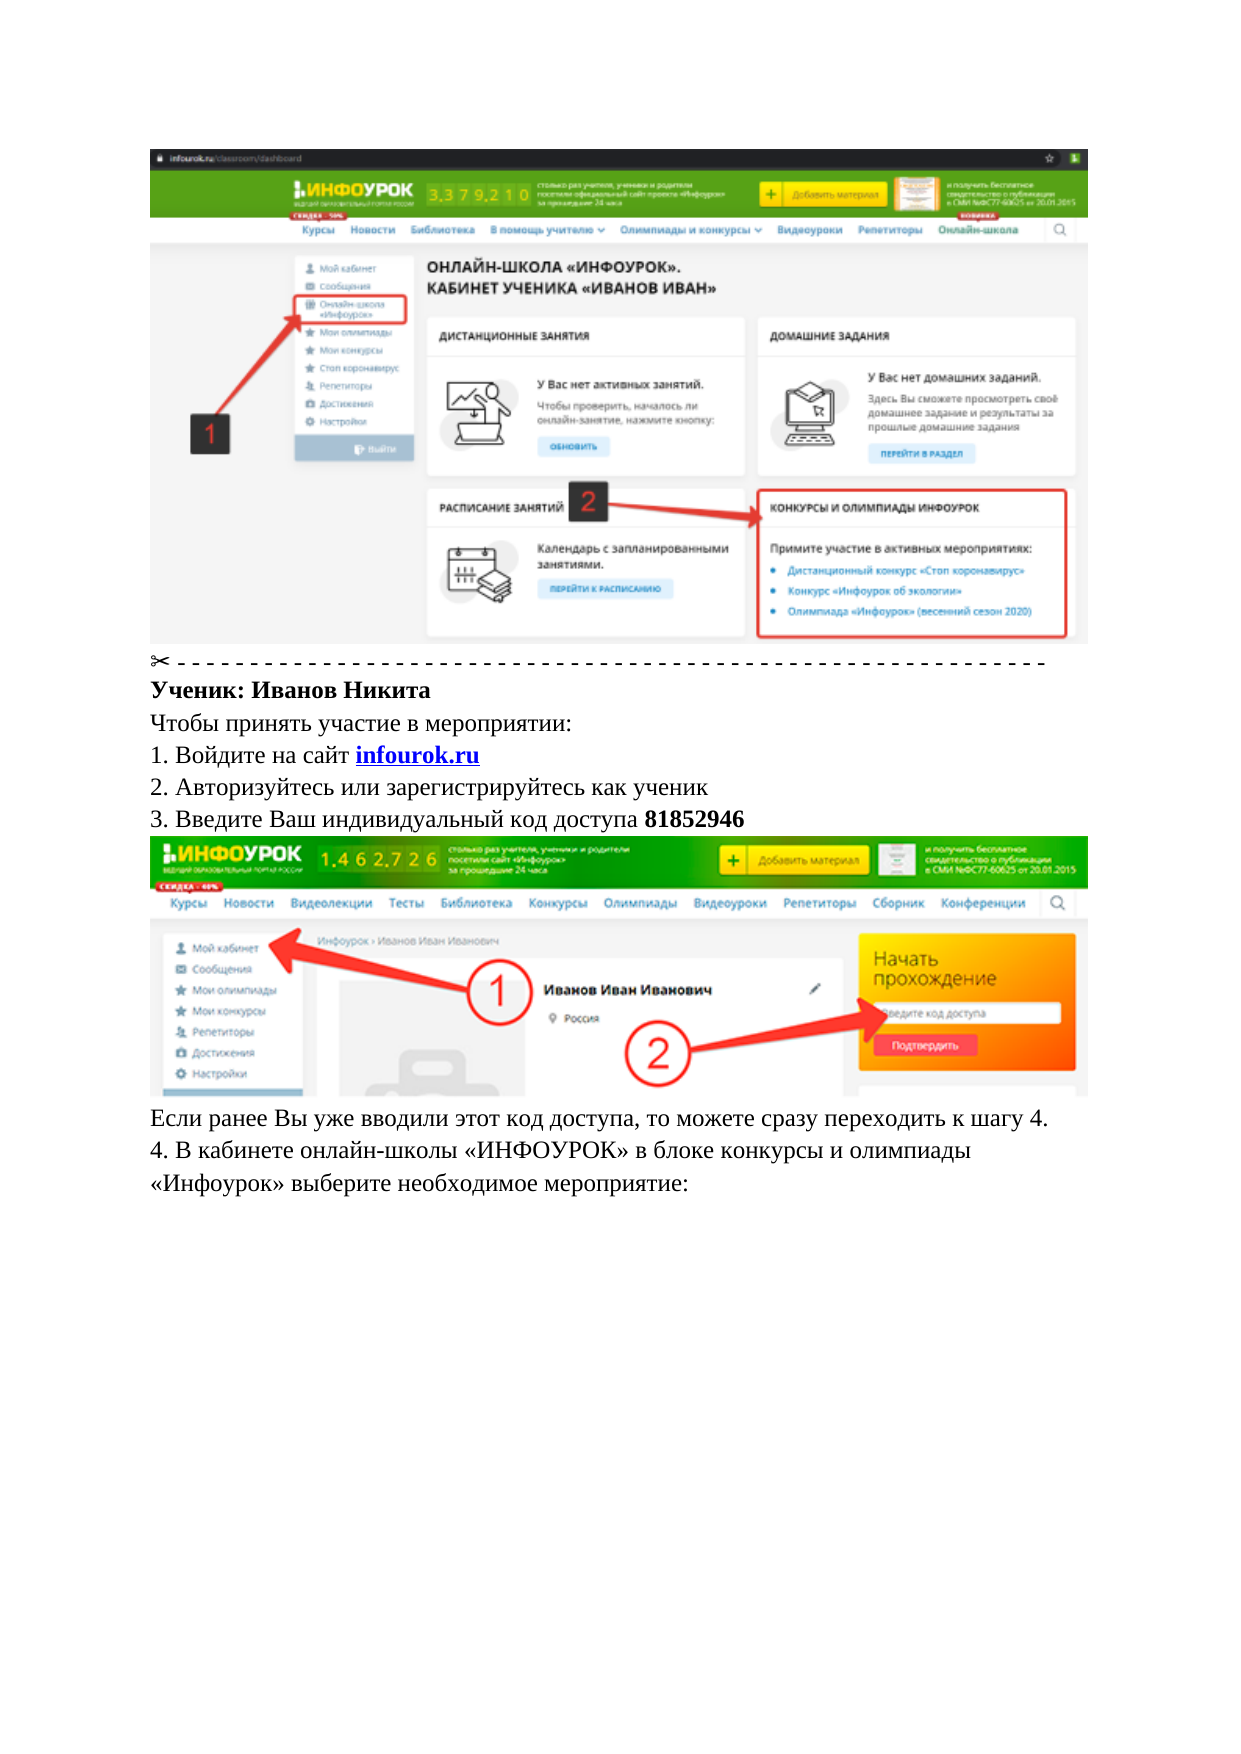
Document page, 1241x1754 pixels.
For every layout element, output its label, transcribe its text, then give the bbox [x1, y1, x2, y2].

picture [150, 836, 1088, 1101]
text Чтобы принять участие в мероприятии: [150, 708, 1090, 736]
text 1. Войдите на сайт infourok.ru [150, 740, 1090, 768]
text 3. Введите Ваш индивидуальный код доступа 81852946 [150, 804, 1090, 833]
text ✂ - - - - - - - - - - - - - - - - - - - - - - - - - - - - - - - - - - - - - - - - - - - - - - - - - - - - - - - - - - - - [150, 647, 1090, 675]
text Ученик: Иванов Никита [150, 675, 1090, 704]
text 4. В кабинете онлайн-школы «ИНФОУРОК» в блоке конкурсы и олимпиады «Инфоурок» выберите необходимое мероприятие: [150, 1136, 1090, 1196]
picture [150, 149, 1088, 644]
text Если ранее Вы уже вводили этот код доступа, то можете сразу переходить к шагу 4. [150, 1103, 1090, 1132]
text 2. Авторизуйтесь или зарегистрируйтесь как ученик [150, 772, 1090, 801]
